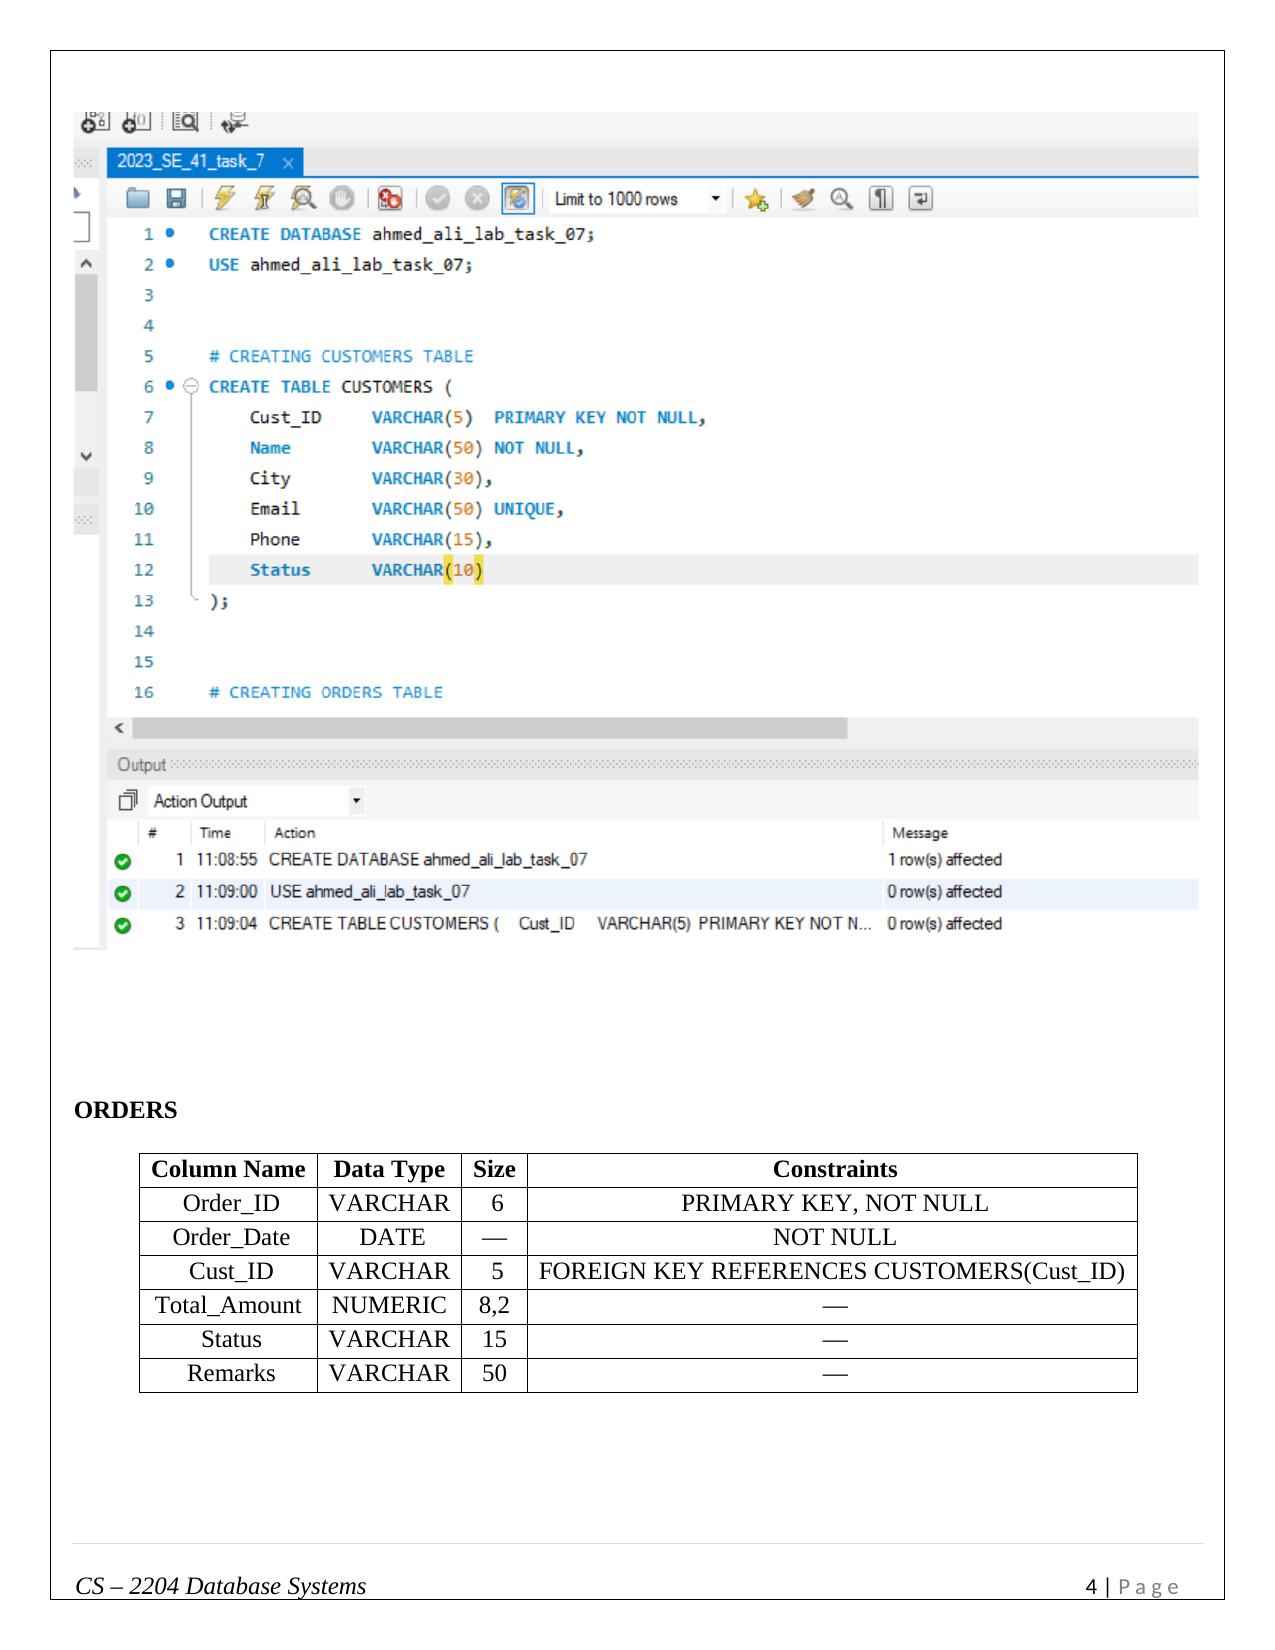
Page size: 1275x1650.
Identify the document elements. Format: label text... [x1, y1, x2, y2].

table_cell Order_Date [140, 1222, 317, 1255]
table_cell — [528, 1359, 1137, 1392]
table_cell 5 [462, 1256, 527, 1289]
table_header Size [462, 1154, 527, 1187]
table_cell FOREIGN KEY REFERENCES CUSTOMERS(Cust_ID) [528, 1256, 1137, 1289]
table_cell NOT NULL [528, 1222, 1137, 1255]
table_cell VARCHAR [318, 1325, 461, 1357]
table_cell 50 [462, 1359, 527, 1392]
table_header Data Type [318, 1154, 461, 1187]
table_cell 15 [462, 1325, 527, 1357]
table_cell 6 [462, 1188, 527, 1221]
picture [73, 112, 1199, 950]
table_cell — [528, 1290, 1137, 1323]
table_cell VARCHAR [318, 1256, 461, 1289]
table_cell Total_Amount [140, 1290, 317, 1323]
table_cell 8,2 [462, 1290, 527, 1323]
table_header Column Name [140, 1154, 317, 1187]
table_cell DATE [318, 1222, 461, 1255]
table_cell — [528, 1325, 1137, 1357]
table_cell NUMERIC [318, 1290, 461, 1323]
table_header Constraints [528, 1154, 1137, 1187]
table_cell VARCHAR [318, 1359, 461, 1392]
table_cell Remarks [140, 1359, 317, 1392]
table_cell VARCHAR [318, 1188, 461, 1221]
table_cell PRIMARY KEY, NOT NULL [528, 1188, 1137, 1221]
table_cell — [462, 1222, 527, 1255]
table_cell Status [140, 1325, 317, 1357]
table_cell Order_ID [140, 1188, 317, 1221]
text ORDERS [73, 1095, 1200, 1124]
table_cell Cust_ID [140, 1256, 317, 1289]
